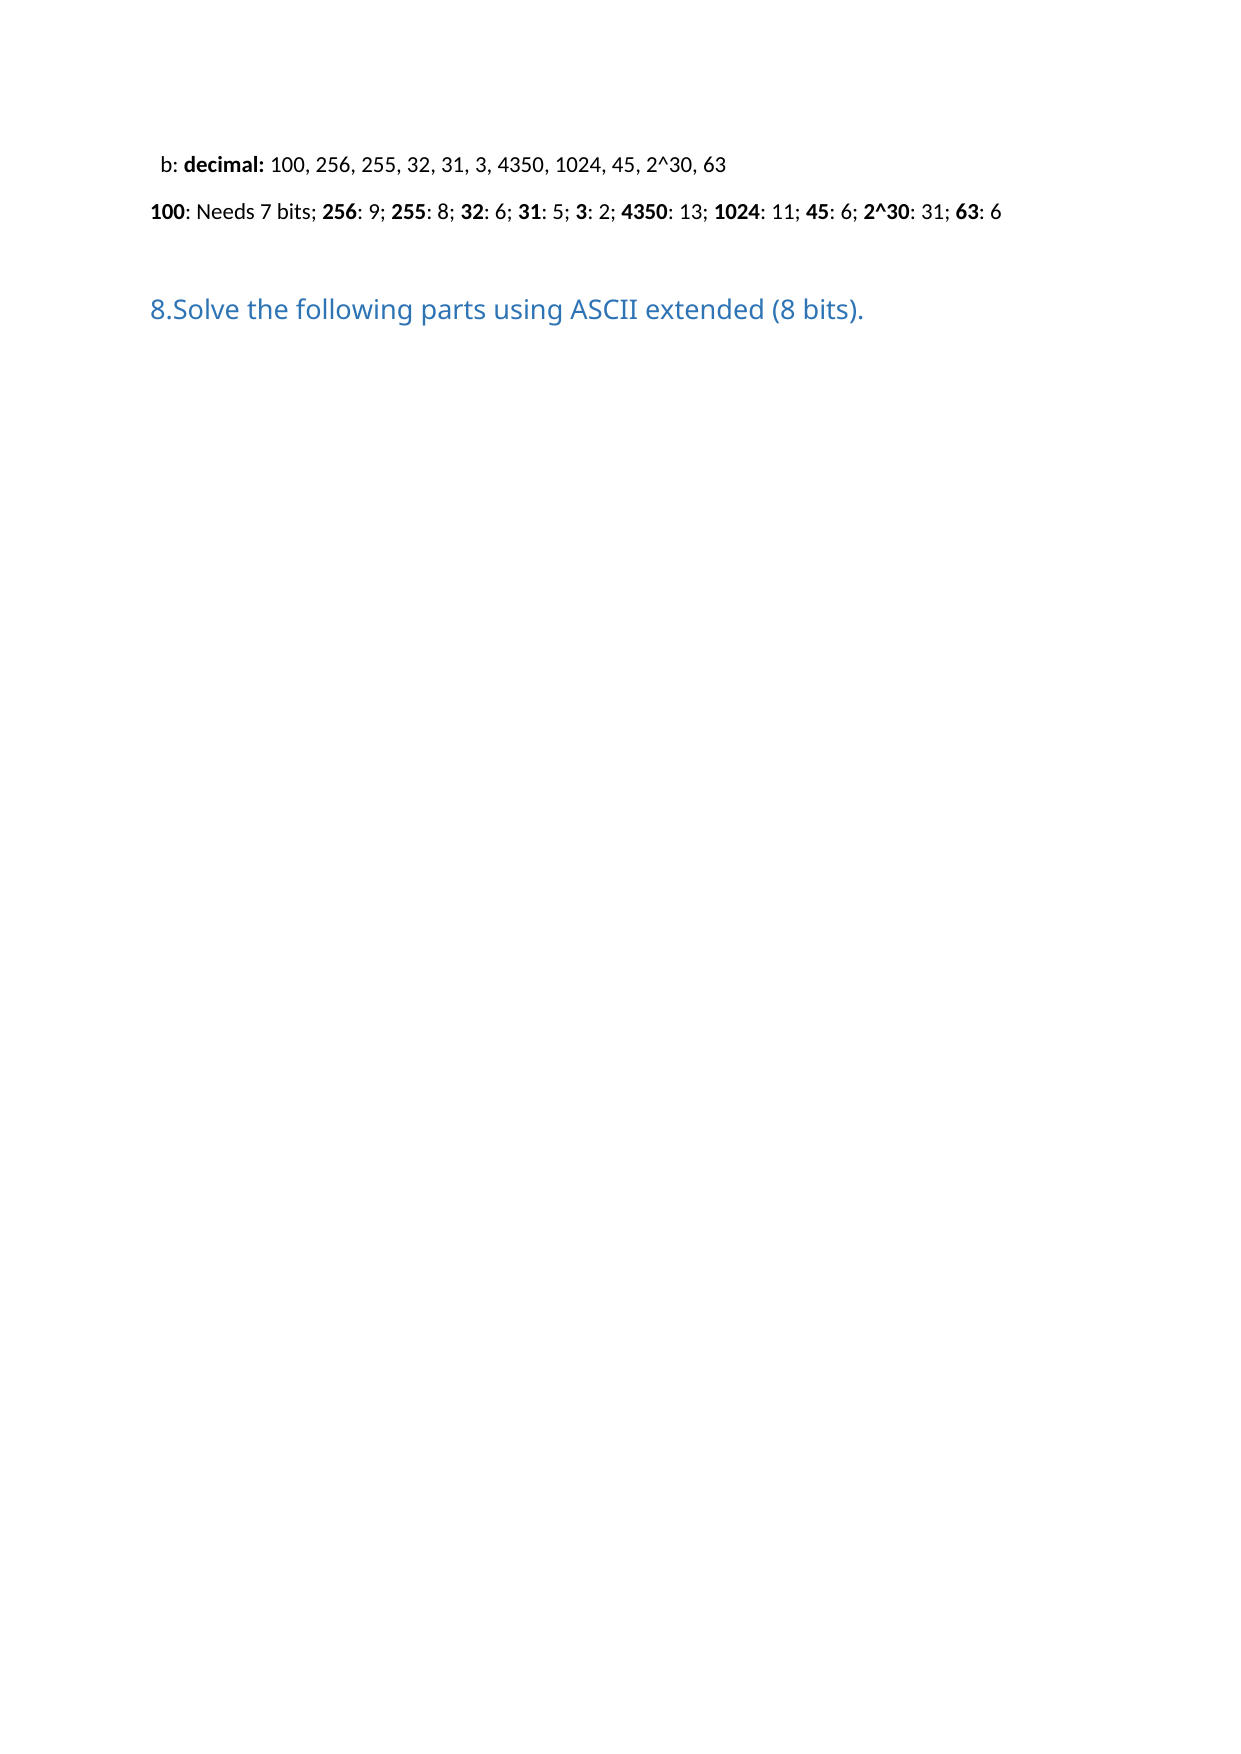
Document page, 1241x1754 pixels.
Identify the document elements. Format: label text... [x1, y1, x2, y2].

text 100: Needs 7 bits; 256: 9; 255: 8; 32: 6; 31: 5; 3: 2; 4350: 13; 1024: 11; 45: 6; 2^30: 31; 63: 6 [150, 197, 1090, 225]
subtitle 8.Solve the following parts using ASCII extended (8 bits). [150, 291, 1090, 327]
text b: decimal: 100, 256, 255, 32, 31, 3, 4350, 1024, 45, 2^30, 63 [150, 150, 1090, 178]
